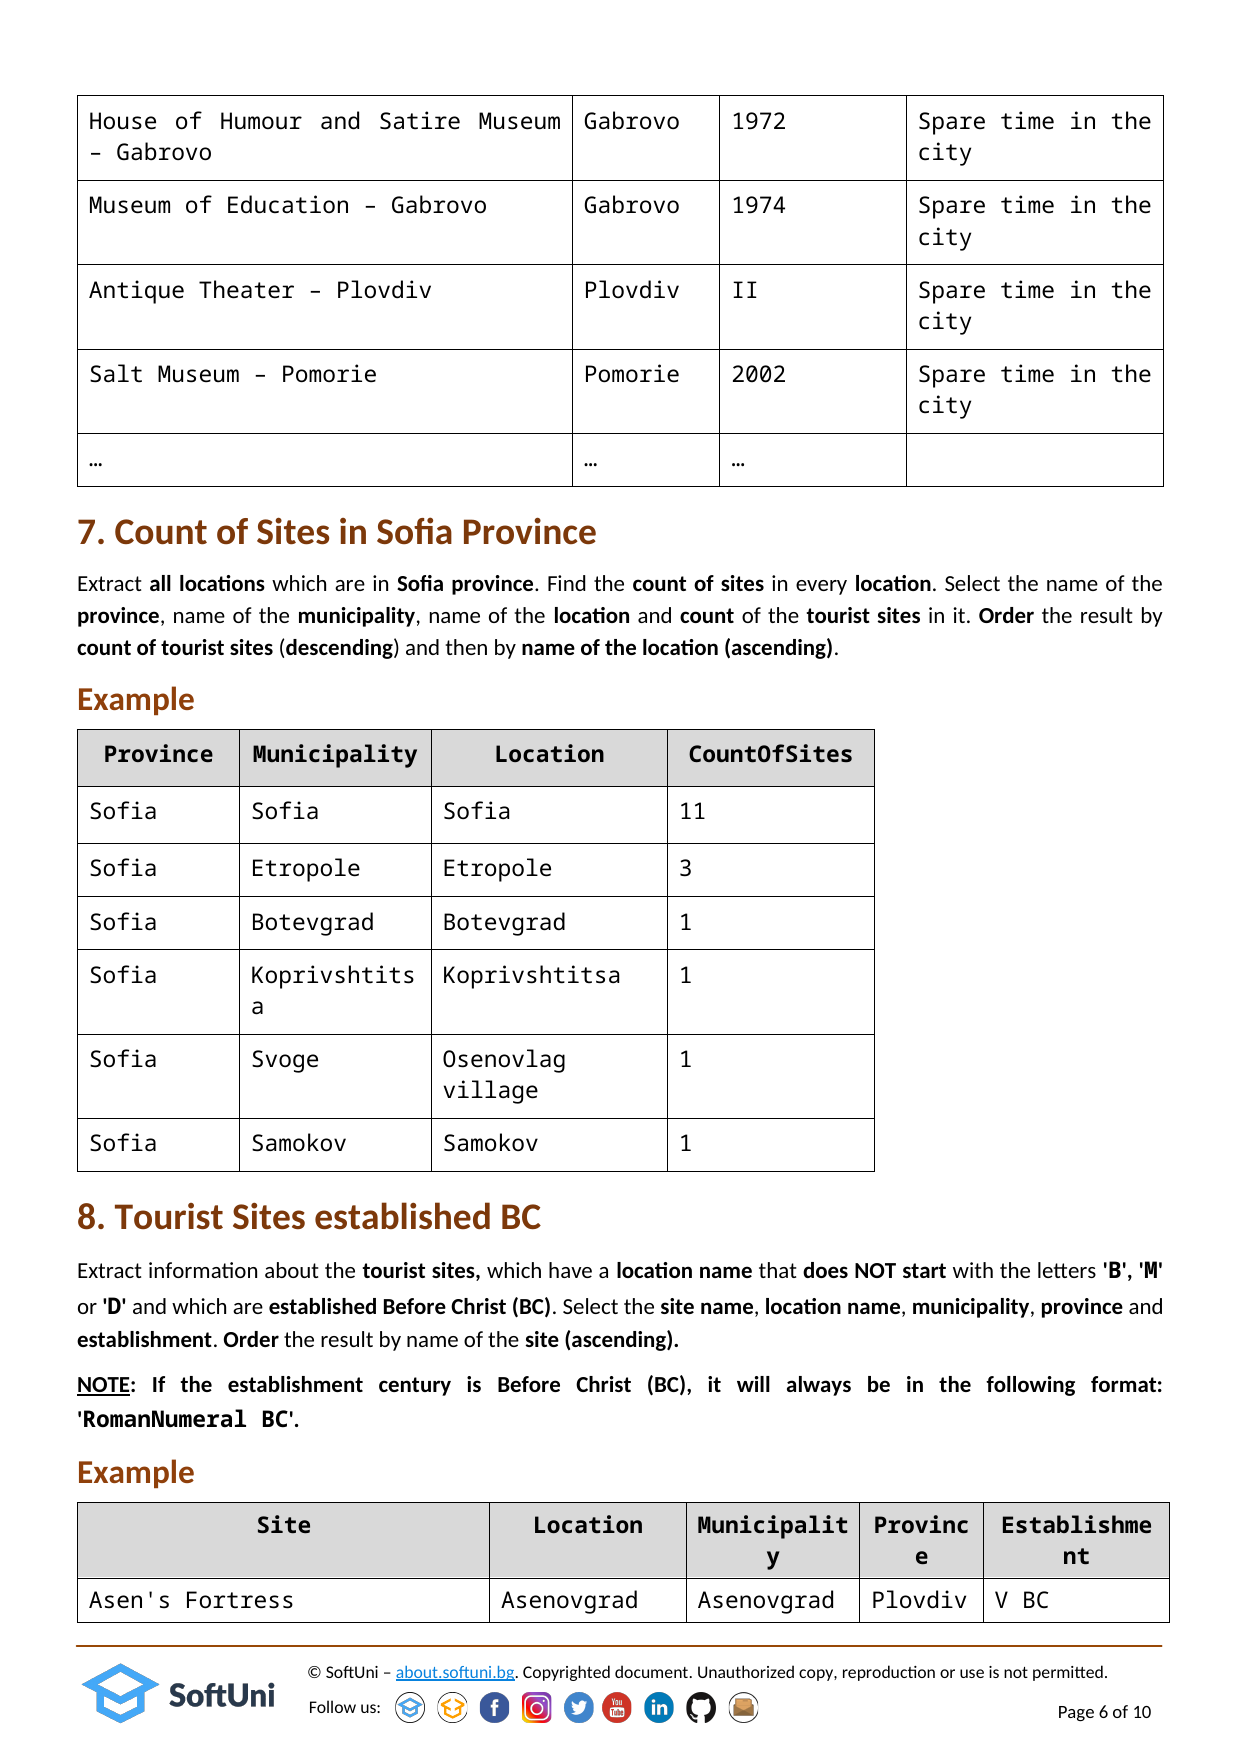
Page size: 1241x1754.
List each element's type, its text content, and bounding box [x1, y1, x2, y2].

picture [479, 1692, 510, 1723]
table_header Establishment [984, 1503, 1169, 1577]
table_header Site [78, 1503, 489, 1577]
picture [686, 1692, 716, 1723]
table_header Location [490, 1503, 686, 1577]
table_cell V BC [984, 1579, 1169, 1622]
picture [522, 1692, 552, 1723]
table_cell Antique Theater – Plovdiv [78, 265, 572, 348]
table_cell Samokov [240, 1119, 431, 1171]
picture [644, 1692, 653, 1701]
picture [728, 1692, 759, 1723]
table_cell … [78, 434, 572, 486]
table_cell 1974 [720, 181, 906, 264]
table_cell Botevgrad [240, 897, 431, 949]
table_header Municipality [687, 1503, 859, 1577]
table_cell II [720, 265, 906, 348]
table_cell … [720, 434, 906, 486]
picture [658, 1705, 667, 1714]
table_cell Spare time in the city [907, 265, 1163, 348]
picture [644, 1714, 653, 1723]
table_header Location [432, 730, 667, 786]
table_cell 3 [668, 844, 874, 896]
table_cell 1 [668, 897, 874, 949]
text NOTE: If the establishment century is Before Christ (BC), it will always be in the following format: 'RomanNumeral BC'. [77, 1370, 1163, 1434]
table_header Province [78, 730, 239, 786]
table_header Municipality [240, 730, 431, 786]
table_cell Gabrovo [573, 96, 719, 180]
table_cell Spare time in the city [907, 350, 1163, 433]
picture [395, 1692, 425, 1723]
picture [665, 1692, 674, 1701]
table_header CountOfSites [668, 730, 874, 786]
table_cell Sofia [78, 950, 239, 1033]
picture [75, 1658, 281, 1729]
table_cell … [573, 434, 719, 486]
picture [602, 1692, 632, 1723]
table_cell Koprivshtitsa [432, 950, 667, 1033]
table_cell Sofia [78, 1035, 239, 1118]
subtitle Example [77, 678, 1163, 719]
table_cell Gabrovo [573, 181, 719, 264]
table_cell [907, 434, 1163, 486]
picture [437, 1692, 468, 1723]
table_cell Etropole [432, 844, 667, 896]
subtitle Example [77, 1451, 1163, 1492]
table_cell Pomorie [573, 350, 719, 433]
table_cell 1 [668, 1035, 874, 1118]
subtitle Tourist Sites established BC [77, 1193, 1163, 1239]
table_cell House of Humour and Satire Museum – Gabrovo [78, 96, 572, 180]
table_cell Asen's Fortress [78, 1579, 489, 1622]
table_cell Sofia [78, 897, 239, 949]
table_cell Salt Museum – Pomorie [78, 350, 572, 433]
table_cell Plovdiv [573, 265, 719, 348]
text Extract all locations which are in Sofia province. Find the count of sites in every location. Select the name of the province, name of the municipality, name of the location and count of the tourist sites in it. Order the result by count of tourist sites (descending) and then by name of the location (ascending). [77, 569, 1163, 661]
table_cell Svoge [240, 1035, 431, 1118]
table_cell 1 [668, 1119, 874, 1171]
table_cell Botevgrad [432, 897, 667, 949]
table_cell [907, 96, 1163, 180]
table_cell Spare time in the city [907, 181, 1163, 264]
table_cell Sofia [78, 844, 239, 896]
picture [564, 1692, 594, 1723]
table_cell Sofia [78, 1119, 239, 1171]
table_cell Asenovgrad [687, 1579, 859, 1622]
table_cell Plovdiv [860, 1579, 983, 1622]
table_cell Osenovlag village [432, 1035, 667, 1118]
table_cell Koprivshtitsa [240, 950, 431, 1033]
table_cell 11 [668, 787, 874, 843]
table_cell 2002 [720, 350, 906, 433]
table_cell Sofia [240, 787, 431, 843]
table_cell 1972 [720, 96, 906, 180]
table_cell Museum of Education – Gabrovo [78, 181, 572, 264]
table_cell Asenovgrad [490, 1579, 686, 1622]
table_cell Sofia [78, 787, 239, 843]
subtitle Count of Sites in Sofia Province [77, 508, 1163, 554]
text Extract information about the tourist sites, which have a location name that does NOT start with the letters 'B', 'M' or 'D' and which are established Before Christ (BC). Select the site name, location name, municipality, province and establishment. Order the result by name of the site (ascending). [77, 1254, 1163, 1353]
table_cell 1 [668, 950, 874, 1033]
table_cell Samokov [432, 1119, 667, 1171]
table_cell Sofia [432, 787, 667, 843]
table_header Province [860, 1503, 983, 1577]
table_cell Etropole [240, 844, 431, 896]
picture [665, 1714, 674, 1723]
